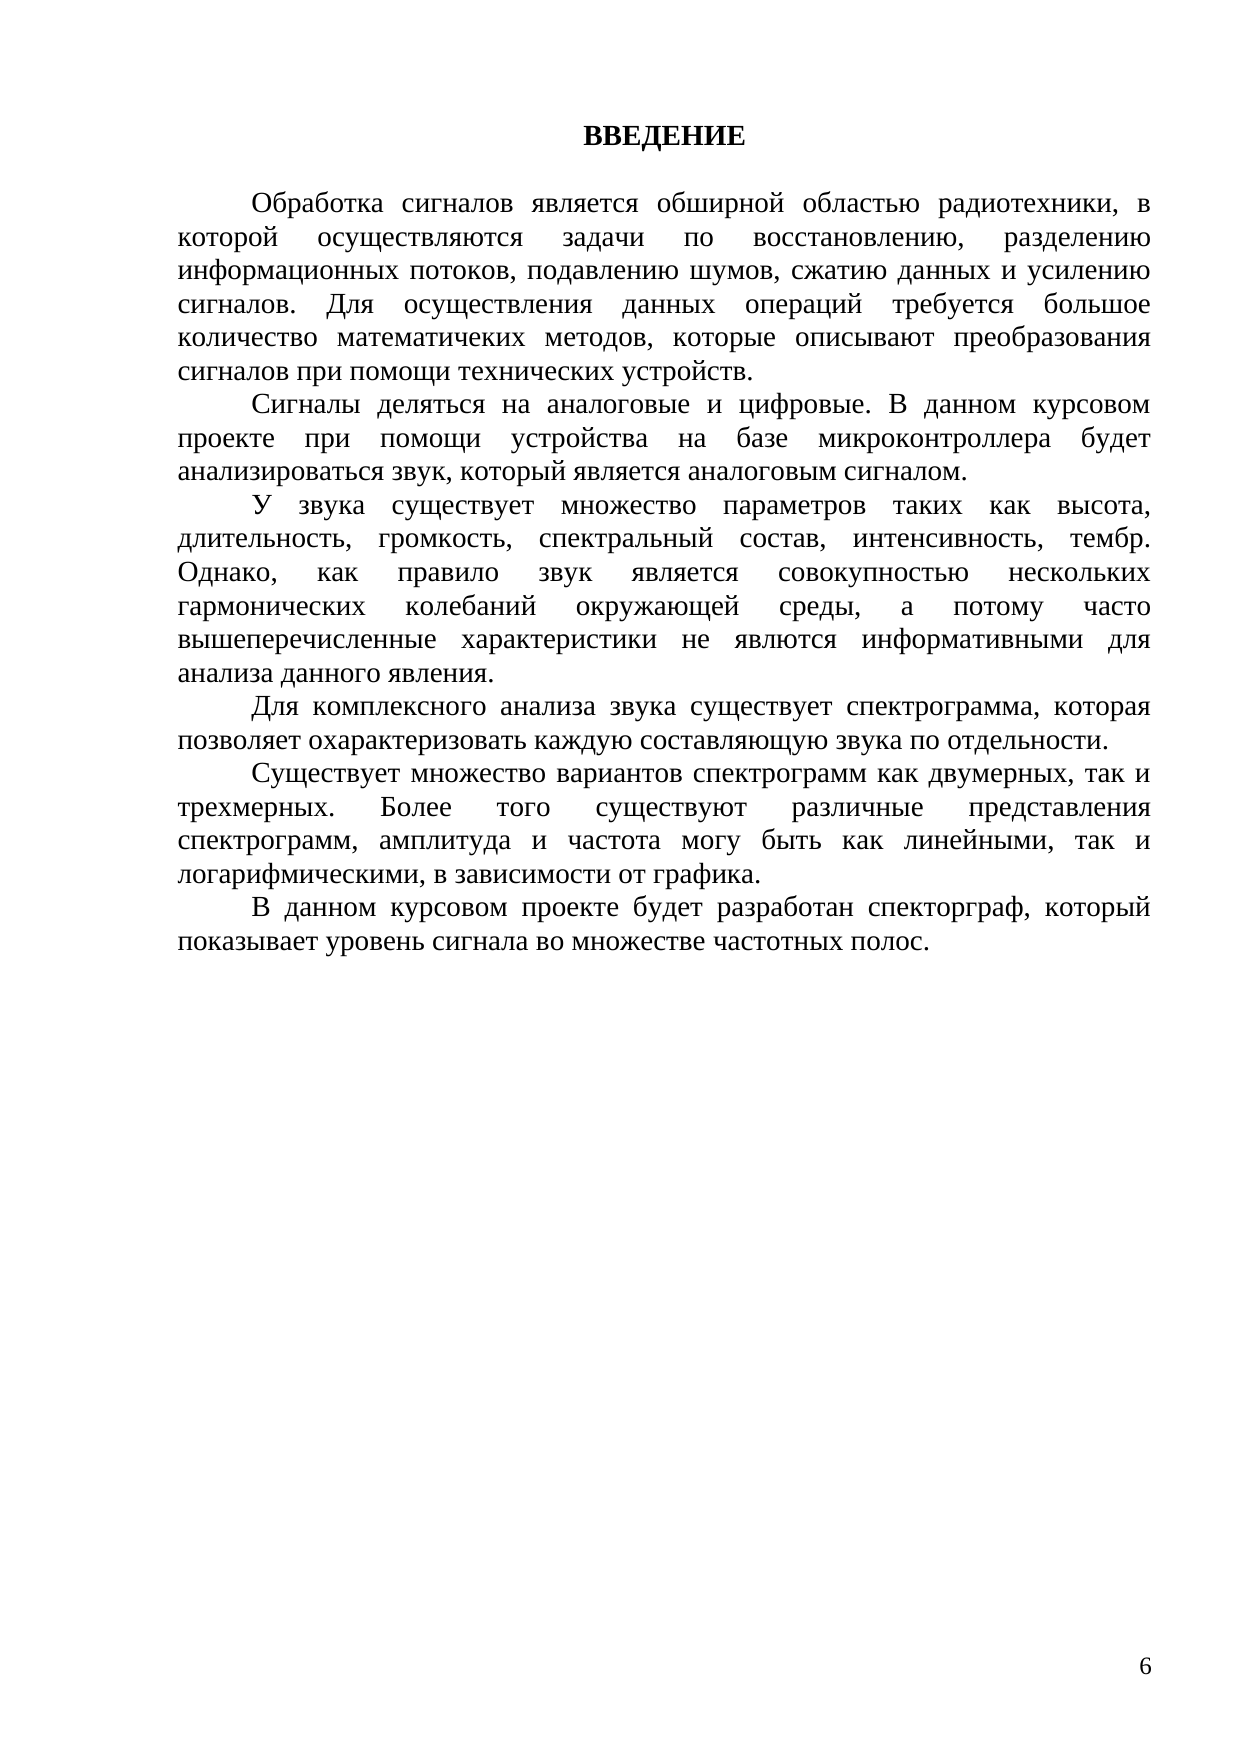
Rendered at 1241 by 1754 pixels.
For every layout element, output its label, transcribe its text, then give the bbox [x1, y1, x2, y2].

text Для комплексного анализа звука существует спектрограмма, которая позволяет охарактеризовать каждую составляющую звука по отдельности. [177, 688, 1152, 755]
list ВВЕДЕНИЕ [177, 118, 1152, 152]
text У звука существует множество параметров таких как высота, длительность, громкость, спектральный состав, интенсивность, тембр. Однако, как правило звук является совокупностью нескольких гармонических колебаний окружающей среды, а потому часто вышеперечисленные характеристики не явлются информативными для анализа данного явления. [177, 487, 1152, 688]
text В данном курсовом проекте будет разработан спекторграф, который показывает уровень сигнала во множестве частотных полос. [177, 889, 1152, 957]
text Обработка сигналов является обширной областью радиотехники, в которой осуществляются задачи по восстановлению, разделению информационных потоков, подавлению шумов, сжатию данных и усилению сигналов. Для осуществления данных операций требуется большое количество математичеких методов, которые описывают преобразования сигналов при помощи технических устройств. [177, 185, 1152, 386]
text Существует множество вариантов спектрограмм как двумерных, так и трехмерных. Более того существуют различные представления спектрограмм, амплитуда и частота могу быть как линейными, так и логарифмическими, в зависимости от графика. [177, 755, 1152, 889]
text Сигналы деляться на аналоговые и цифровые. В данном курсовом проекте при помощи устройства на базе микроконтроллера будет анализироваться звук, который является аналоговым сигналом. [177, 386, 1152, 487]
